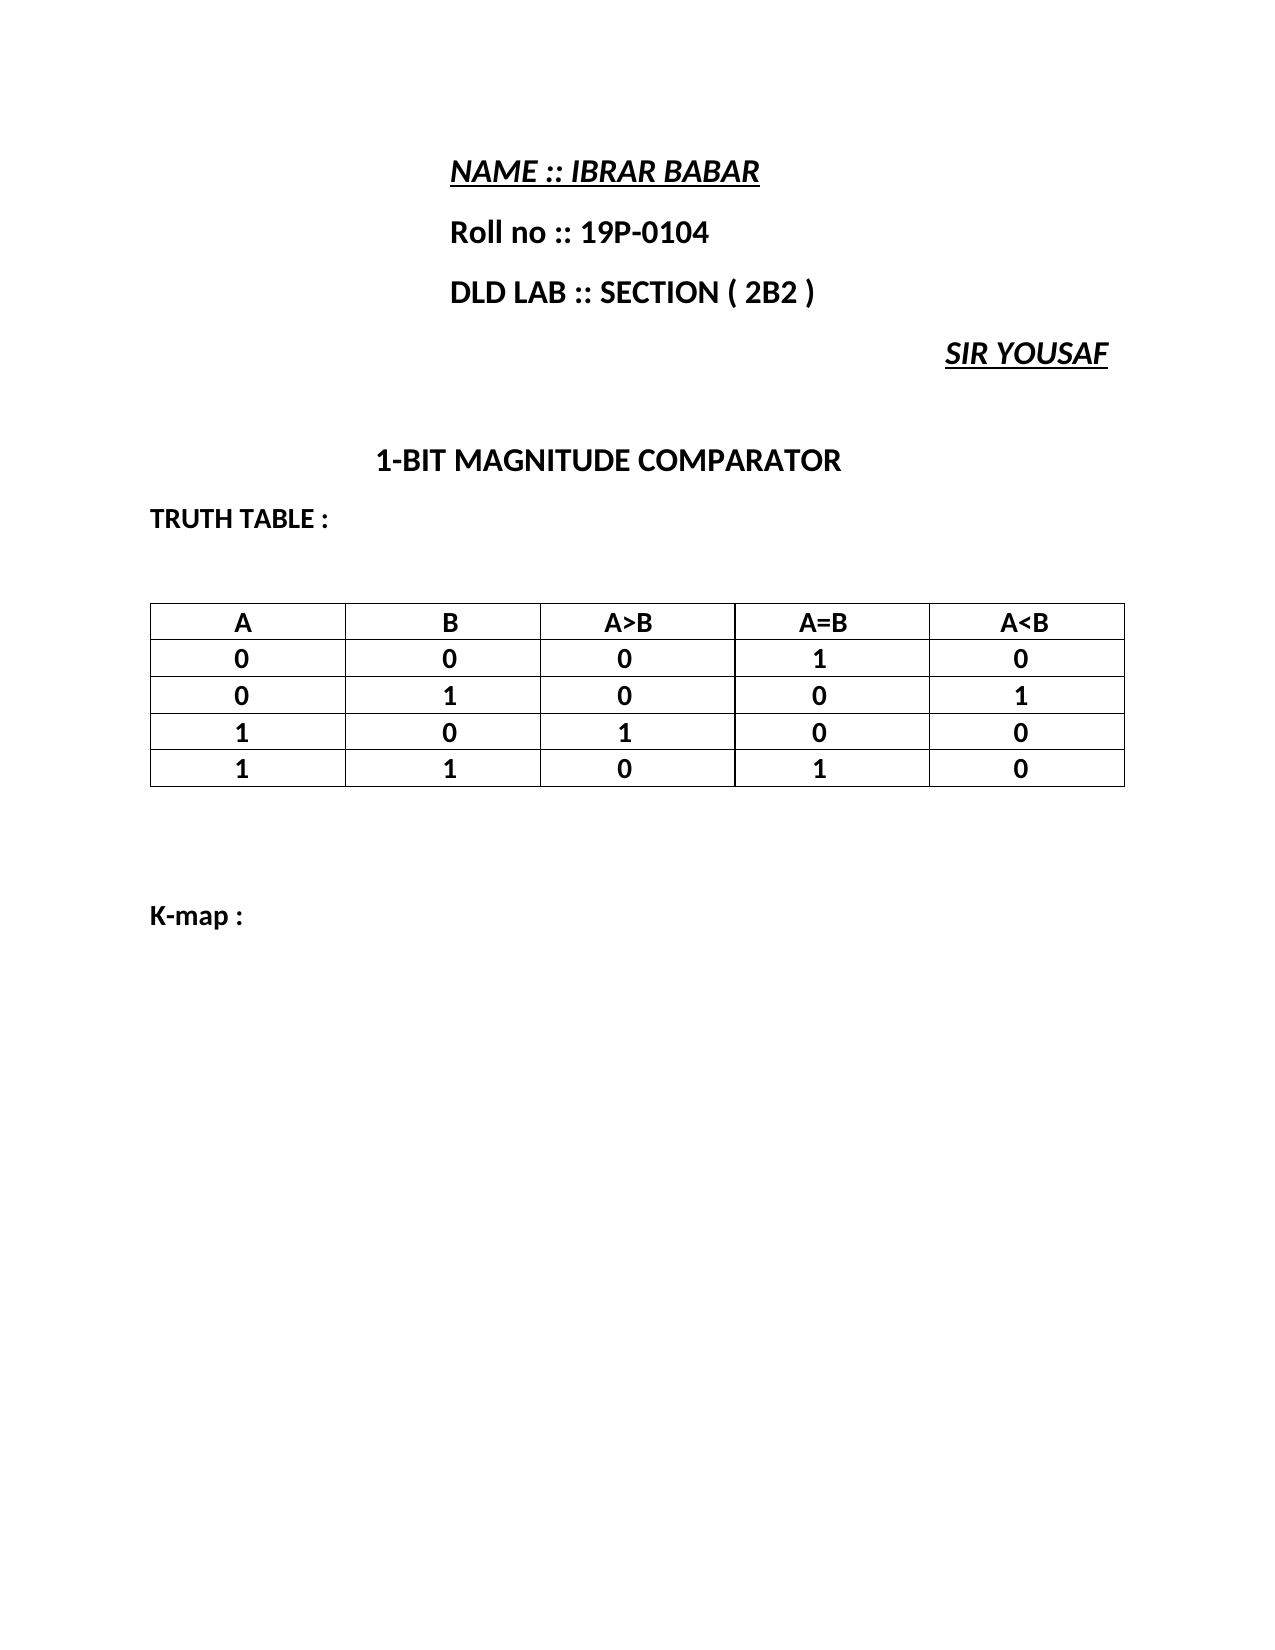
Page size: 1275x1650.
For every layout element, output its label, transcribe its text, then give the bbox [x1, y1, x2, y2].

text 1-BIT MAGNITUDE COMPARATOR [150, 439, 1125, 480]
table_header A [151, 604, 345, 639]
table_cell 0 [541, 677, 734, 713]
table_cell 1 [736, 750, 929, 786]
text SIR YOUSAF [150, 332, 1125, 373]
text DLD LAB :: SECTION ( 2B2 ) [150, 271, 1125, 312]
table_cell 0 [736, 677, 929, 713]
table_header B [346, 604, 540, 639]
table_cell 0 [736, 714, 929, 749]
table_cell 1 [541, 714, 734, 749]
table_cell 0 [151, 677, 345, 713]
table_cell 0 [541, 750, 734, 786]
text Roll no :: 19P-0104 [150, 211, 1125, 251]
text K-map : [150, 897, 1125, 933]
table_cell 1 [151, 750, 345, 786]
table_cell 0 [930, 750, 1124, 786]
table_cell 0 [930, 640, 1124, 676]
table_cell 1 [930, 677, 1124, 713]
text TRUTH TABLE : [150, 500, 1125, 536]
table_cell 0 [346, 714, 540, 749]
table_cell 1 [736, 640, 929, 676]
table_cell 1 [346, 677, 540, 713]
table_cell 0 [541, 640, 734, 676]
table_cell 0 [346, 640, 540, 676]
table_cell 0 [930, 714, 1124, 749]
table_header A>B [541, 604, 734, 639]
table_cell 1 [151, 714, 345, 749]
table_cell 0 [151, 640, 345, 676]
table_header A<B [930, 604, 1124, 639]
text NAME :: IBRAR BABAR [150, 150, 1125, 191]
table_cell 1 [346, 750, 540, 786]
table_header A=B [736, 604, 929, 639]
